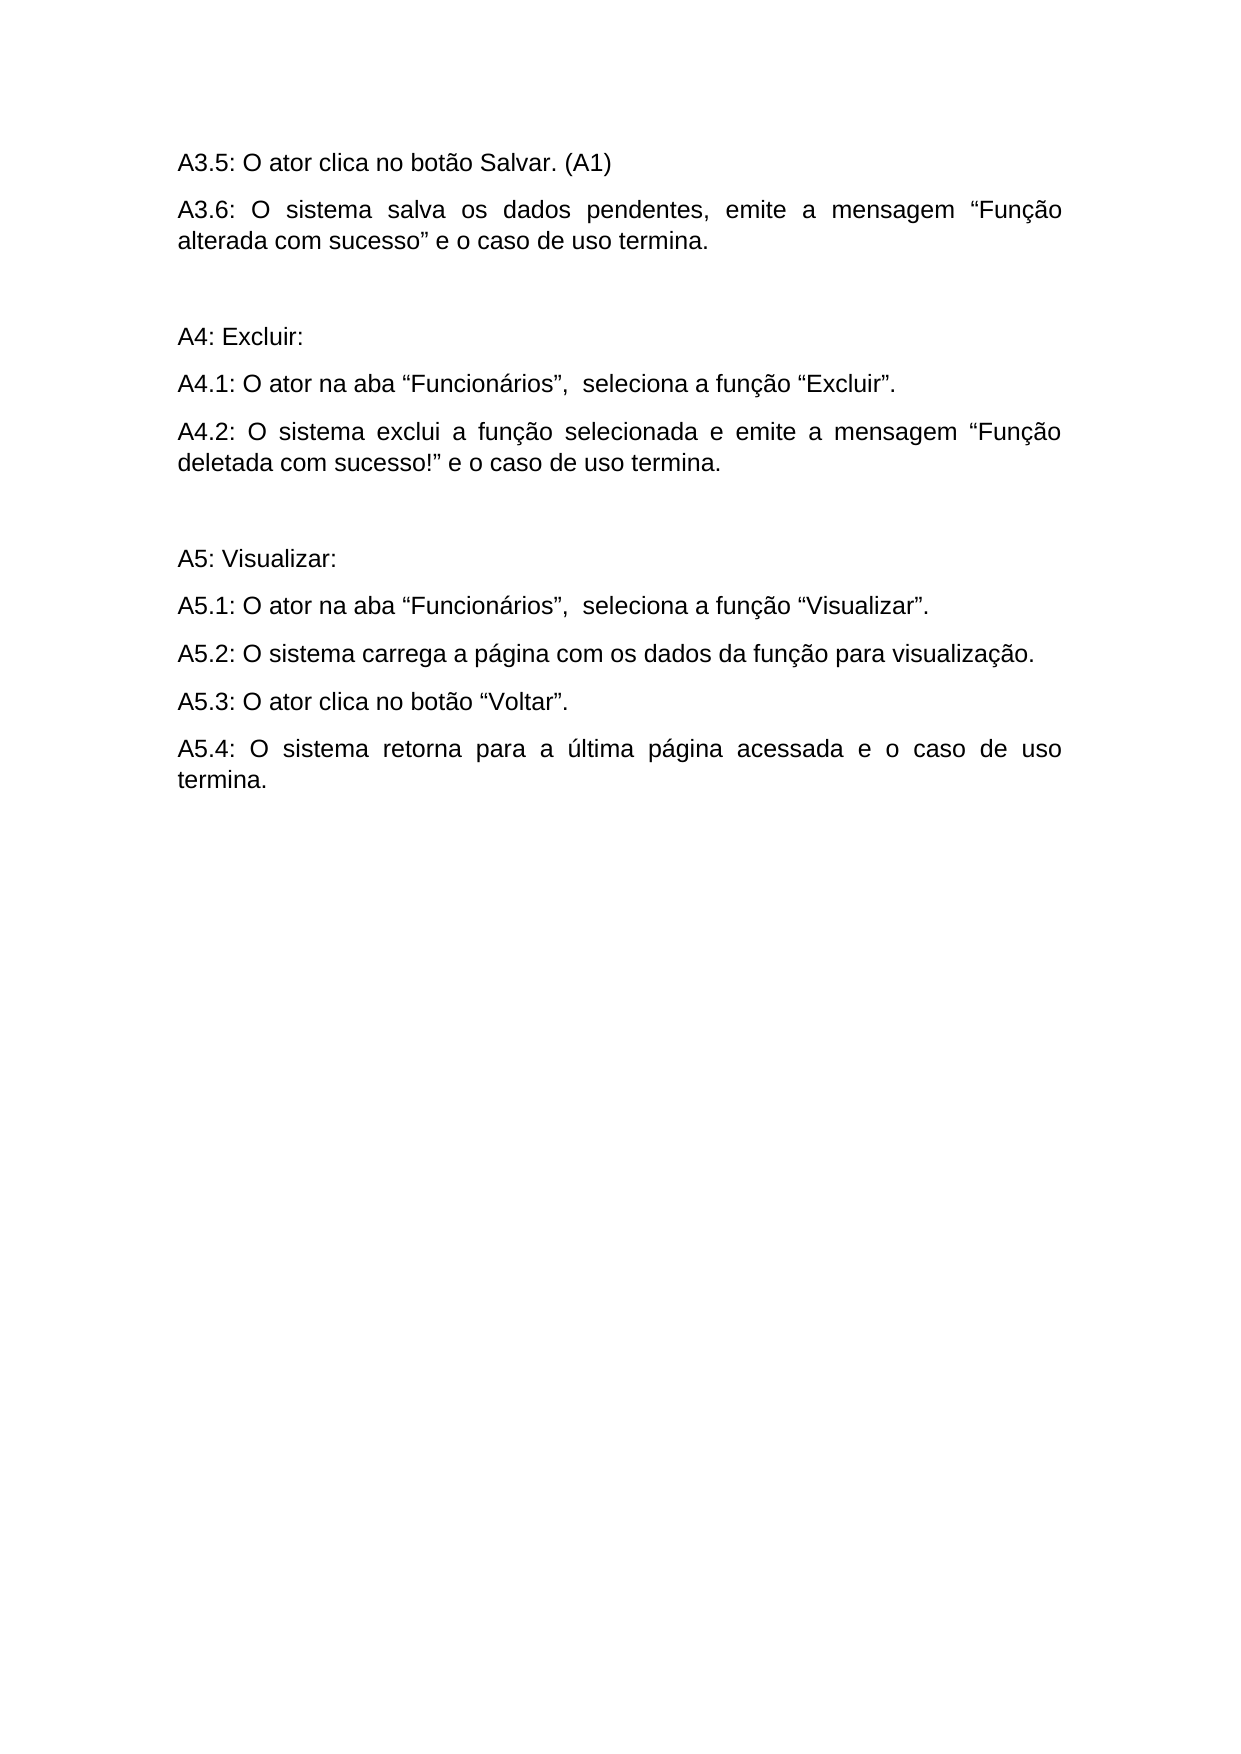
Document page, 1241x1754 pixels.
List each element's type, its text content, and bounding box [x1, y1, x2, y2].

text A3.5: O ator clica no botão Salvar. (A1) [177, 148, 1063, 176]
text A5.4: O sistema retorna para a última página acessada e o caso de uso termina. [177, 734, 1063, 794]
text A5.3: O ator clica no botão “Voltar”. [177, 687, 1063, 716]
text A4.2: O sistema exclui a função selecionada e emite a mensagem “Função deletada com sucesso!” e o caso de uso termina. [177, 417, 1063, 477]
text A4: Excluir: [177, 322, 1063, 351]
text A3.6: O sistema salva os dados pendentes, emite a mensagem “Função alterada com sucesso” e o caso de uso termina. [177, 195, 1063, 255]
text A5: Visualizar: [177, 544, 1063, 572]
text A5.2: O sistema carrega a página com os dados da função para visualização. [177, 639, 1063, 668]
text A4.1: O ator na aba “Funcionários”, seleciona a função “Excluir”. [177, 369, 1063, 398]
text A5.1: O ator na aba “Funcionários”, seleciona a função “Visualizar”. [177, 591, 1063, 620]
